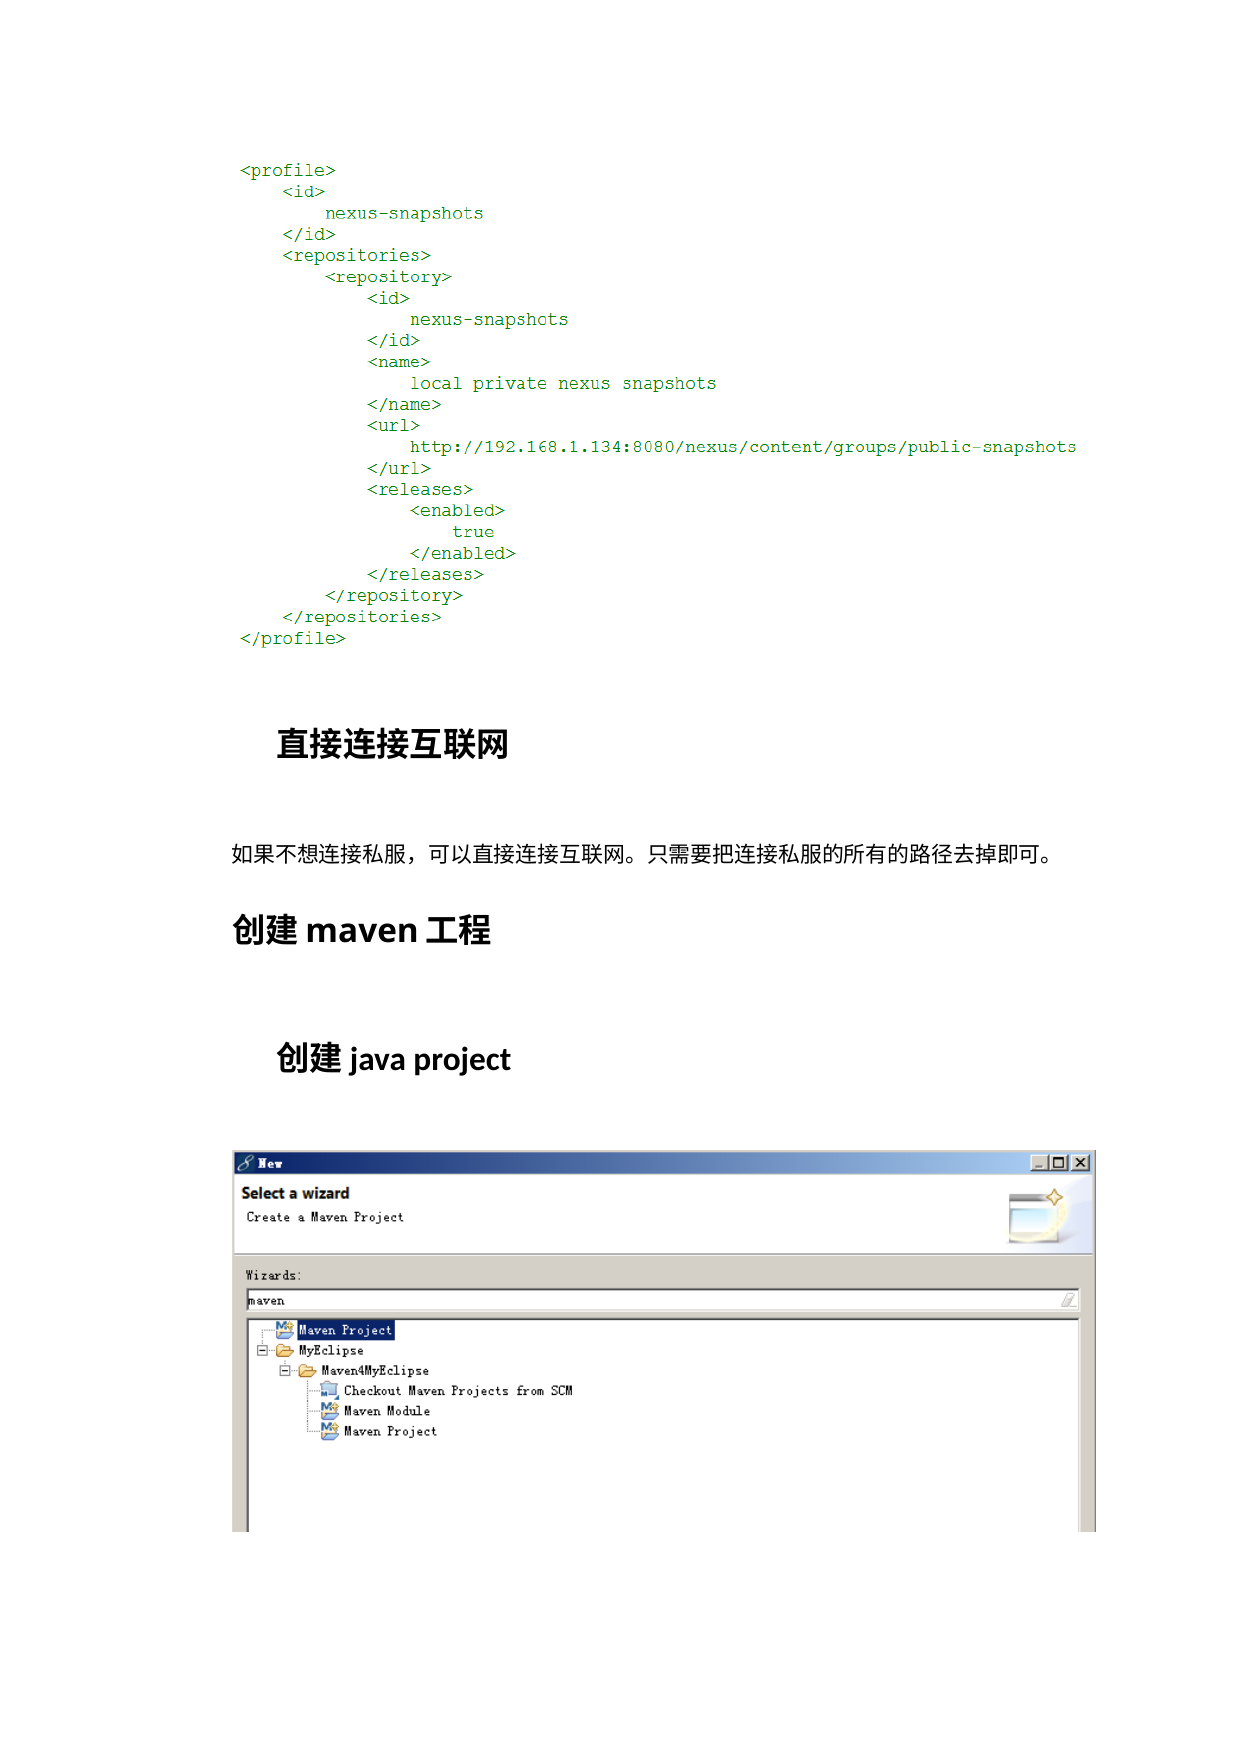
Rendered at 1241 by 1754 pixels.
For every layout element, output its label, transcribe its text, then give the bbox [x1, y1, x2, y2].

text 如果不想连接私服，可以直接连接互联网。只需要把连接私服的所有的路径去掉即可。 [231, 836, 1053, 869]
picture [231, 1150, 1096, 1532]
subtitle 创建java project [276, 1023, 1053, 1088]
subtitle 创建maven工程 [232, 896, 1053, 961]
picture [231, 162, 1096, 648]
subtitle 直接连接互联网 [276, 709, 1053, 774]
